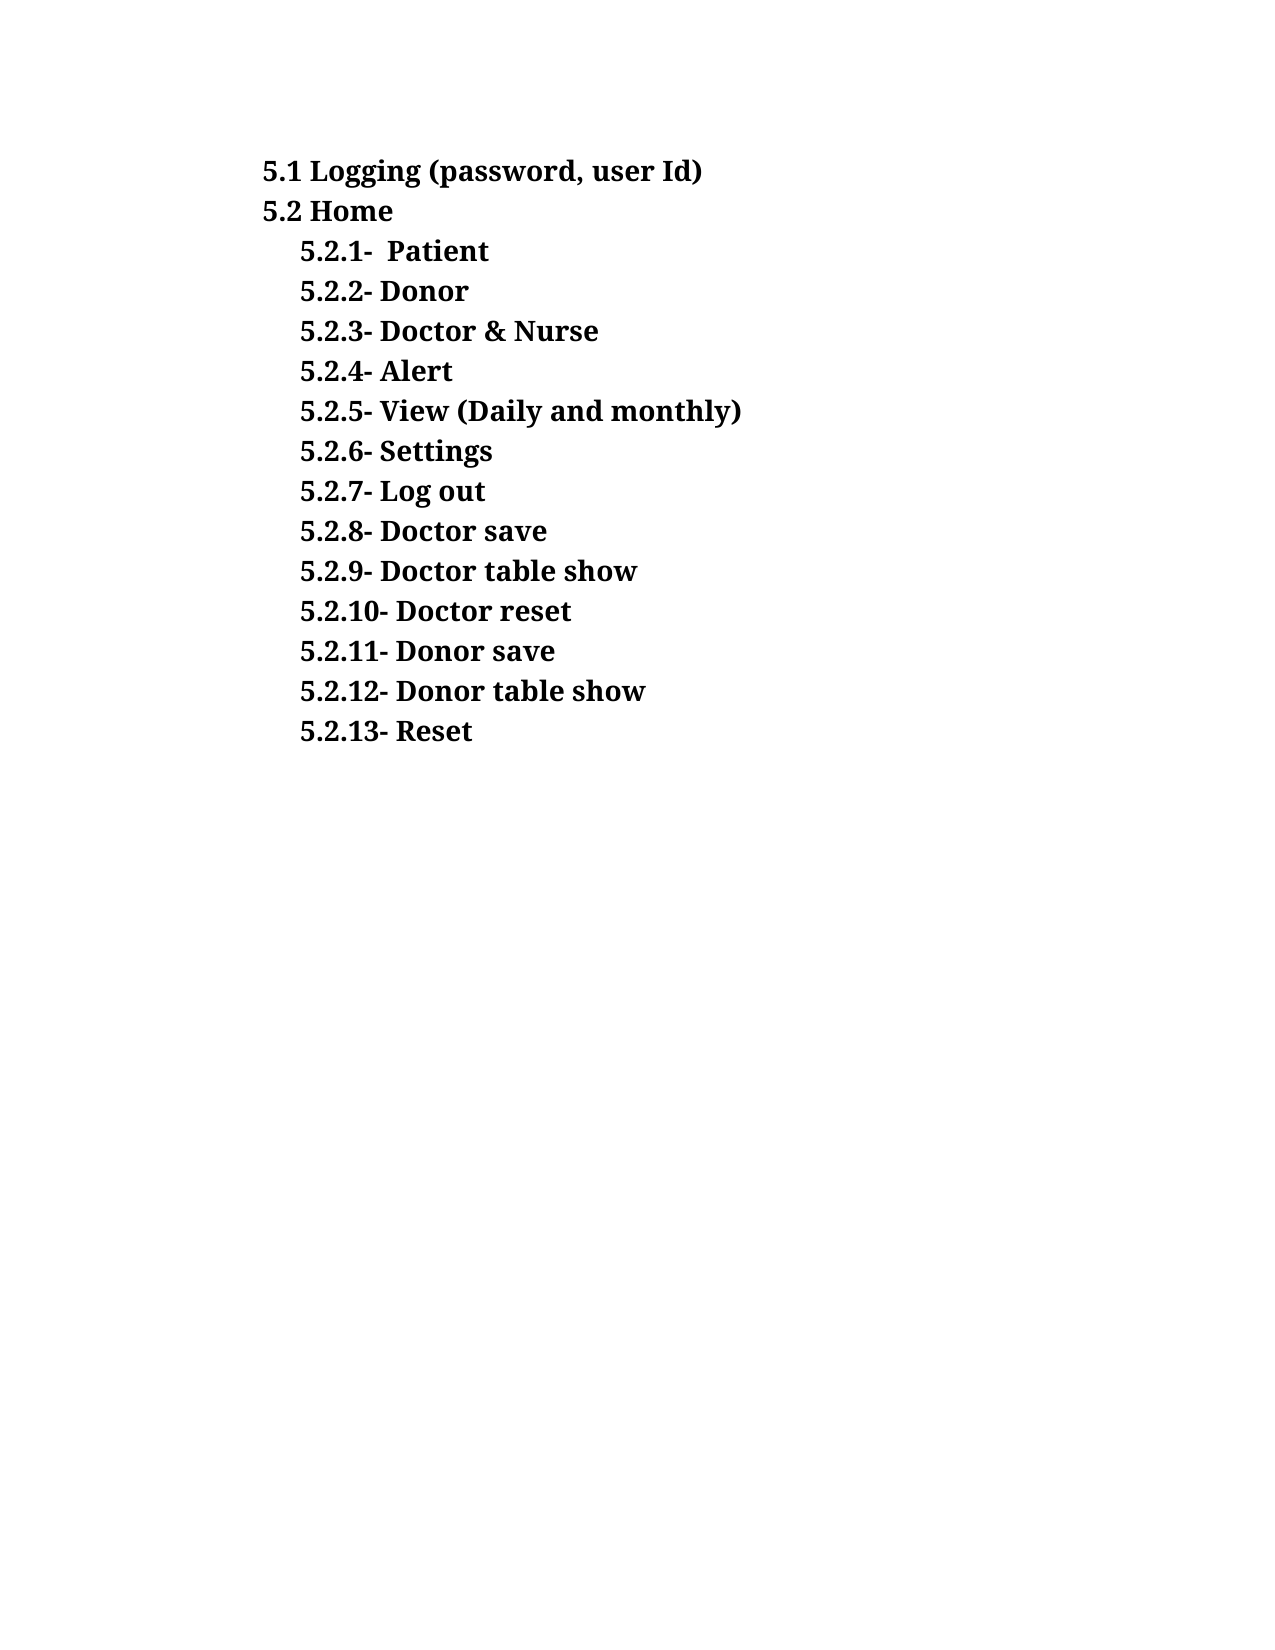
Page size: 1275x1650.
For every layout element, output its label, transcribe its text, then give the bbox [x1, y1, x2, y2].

list 5.2.8- Doctor save [262, 510, 1125, 550]
list 5.2.6- Settings [262, 430, 1125, 470]
list 5.2.4- Alert [262, 350, 1125, 390]
list 5.2.11- Donor save [262, 630, 1125, 670]
list 5.2.1- Patient [262, 230, 1125, 270]
list 5.1 Logging (password, user Id) [262, 150, 1125, 190]
list 5.2.3- Doctor & Nurse [262, 310, 1125, 350]
list 5.2.13- Reset [262, 710, 1125, 750]
list 5.2.12- Donor table show [262, 670, 1125, 710]
list 5.2.7- Log out [262, 470, 1125, 510]
list 5.2.9- Doctor table show [262, 550, 1125, 590]
list 5.2.10- Doctor reset [262, 590, 1125, 630]
list 5.2 Home [262, 190, 1125, 230]
list 5.2.2- Donor [262, 270, 1125, 310]
list 5.2.5- View (Daily and monthly) [262, 390, 1125, 430]
